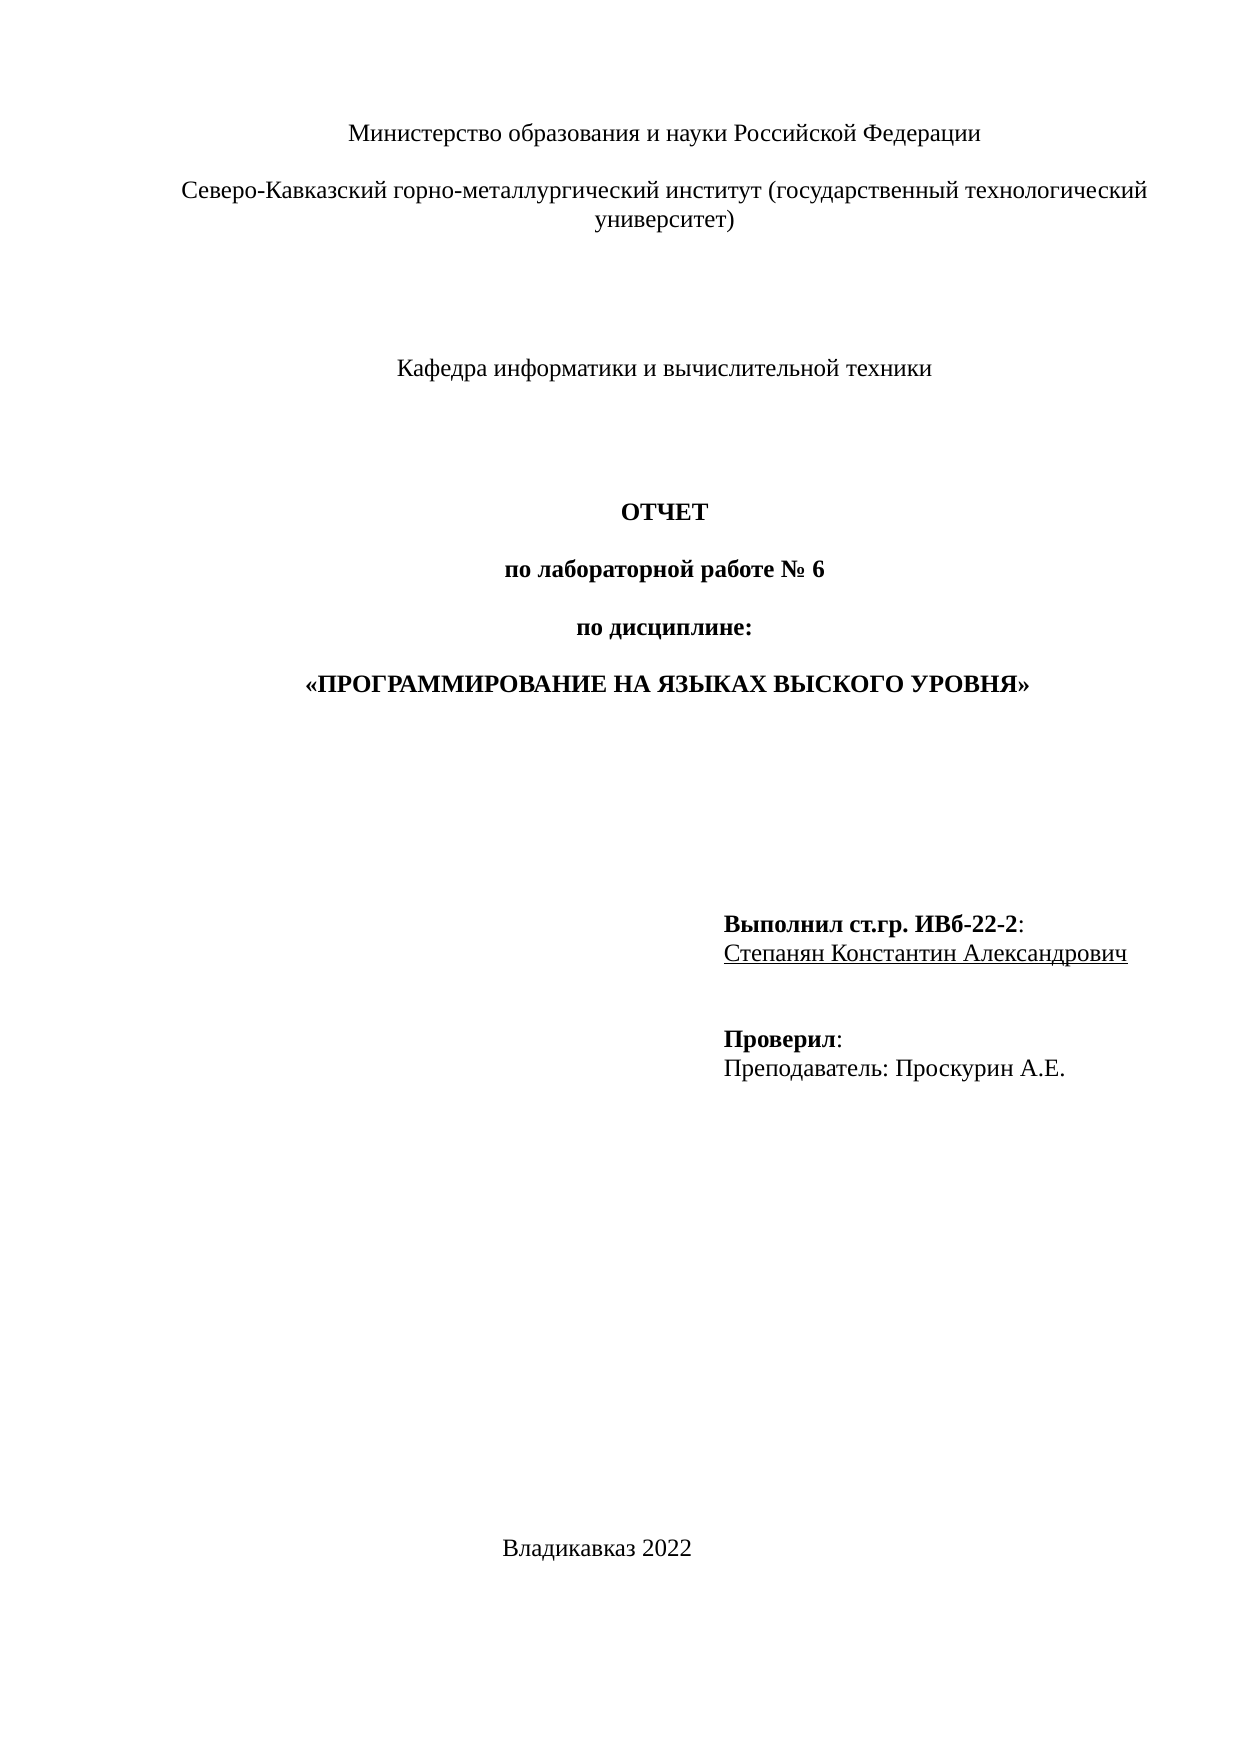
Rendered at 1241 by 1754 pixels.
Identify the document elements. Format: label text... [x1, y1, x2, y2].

text Выполнил ст.гр. ИВб-22-2: [177, 909, 1152, 938]
text ОТЧЕТ [177, 497, 1152, 526]
text Кафедра информатики и вычислительной техники [177, 353, 1152, 382]
text Степанян Константин Александрович [177, 938, 1152, 967]
text по дисциплине: [177, 612, 1152, 641]
text по лабораторной работе № 6 [177, 554, 1152, 583]
text Владикавказ 2022 [177, 1533, 1152, 1562]
text Министерство образования и науки Российской Федерации [177, 118, 1152, 147]
text Северо-Кавказский горно-металлургический институт (государственный технологический университет) [177, 176, 1152, 233]
text «ПРОГРАММИРОВАНИЕ НА ЯЗЫКАХ ВЫСКОГО УРОВНЯ» [177, 669, 1152, 698]
text Проверил: [177, 1024, 1152, 1053]
text Преподаватель: Проскурин А.Е. [177, 1053, 1152, 1082]
